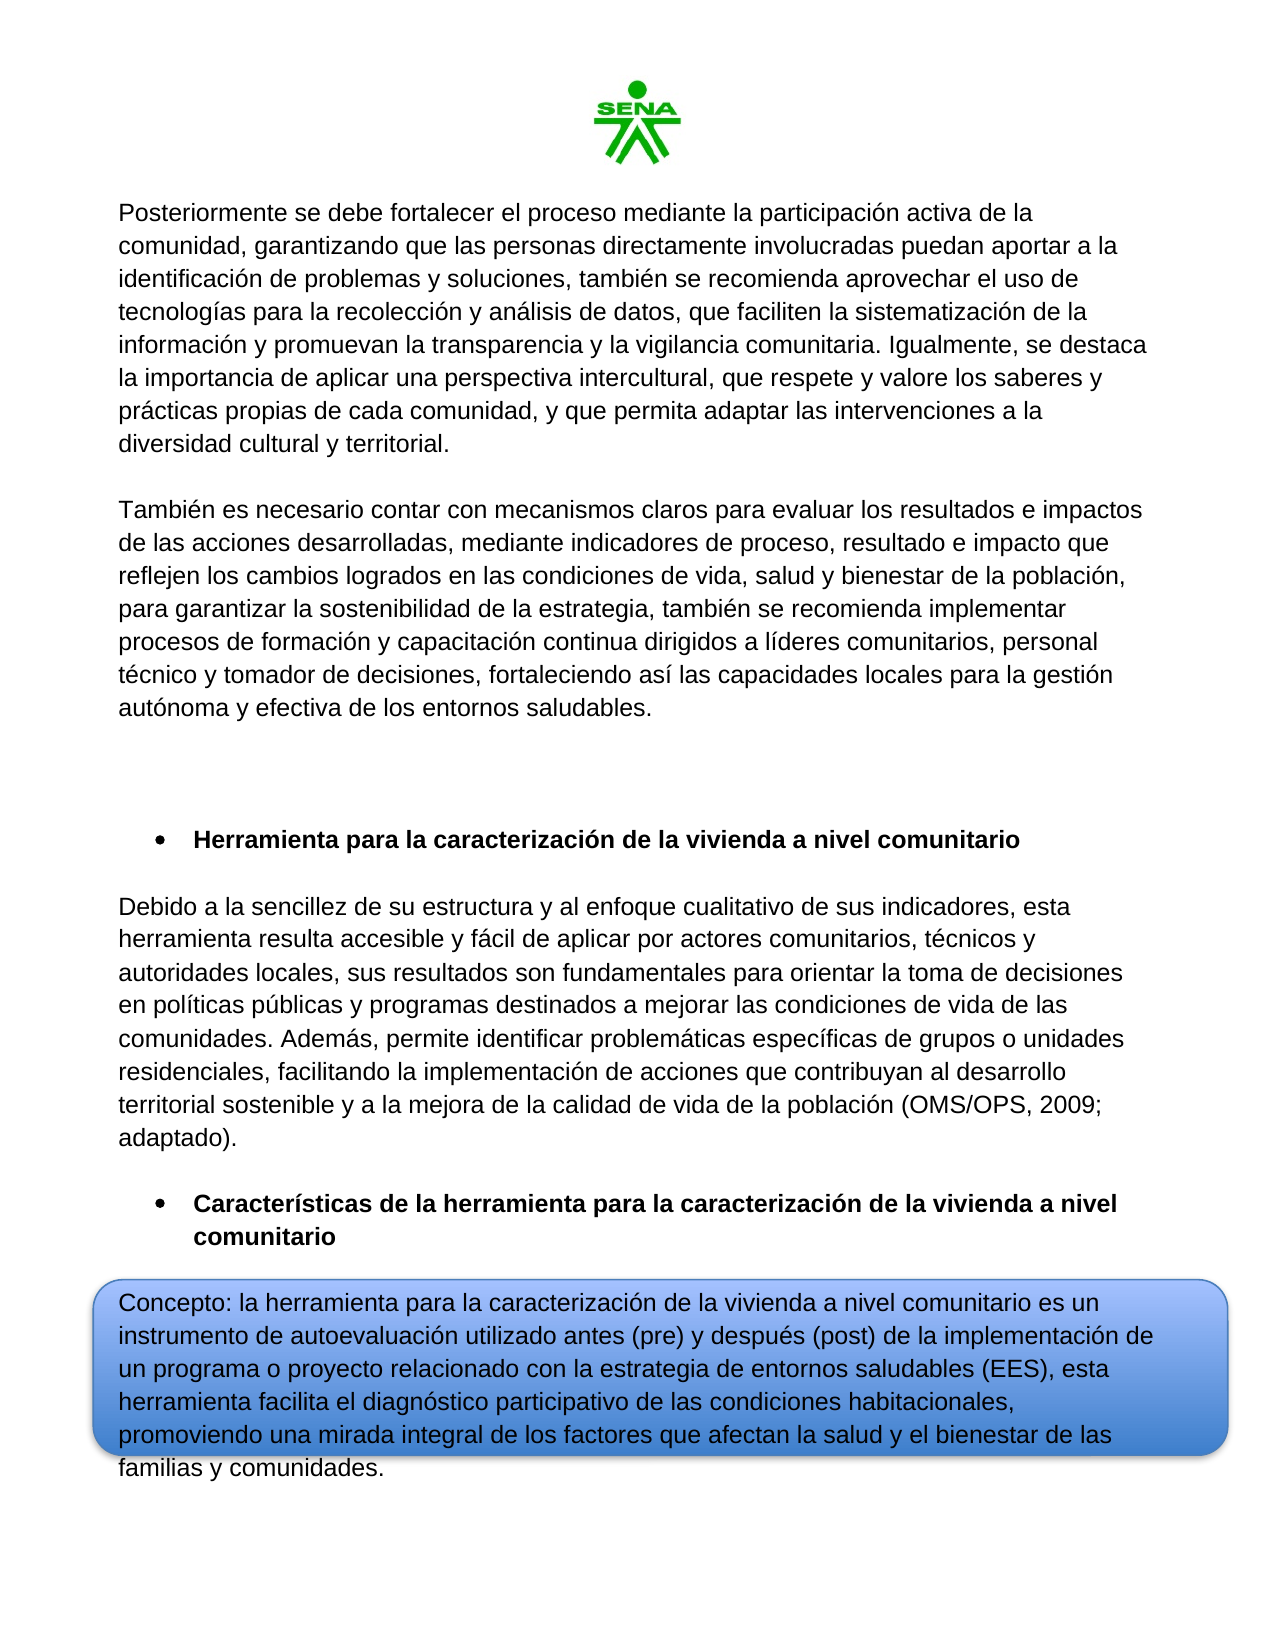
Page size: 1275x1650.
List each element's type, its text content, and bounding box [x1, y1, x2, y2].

list Características de la herramienta para la caracterización de la vivienda a nivel comunitario [156, 1189, 1157, 1251]
text Posteriormente se debe fortalecer el proceso mediante la participación activa de la comunidad, garantizando que las personas directamente involucradas puedan aportar a la identificación de problemas y soluciones, también se recomienda aprovechar el uso de tecnologías para la recolección y análisis de datos, que faciliten la sistematización de la información y promuevan la transparencia y la vigilancia comunitaria. Igualmente, se destaca la importancia de aplicar una perspectiva intercultural, que respete y valore los saberes y prácticas propias de cada comunidad, y que permita adaptar las intervenciones a la diversidad cultural y territorial. [118, 198, 1157, 458]
text Debido a la sencillez de su estructura y al enfoque cualitativo de sus indicadores, esta herramienta resulta accesible y fácil de aplicar por actores comunitarios, técnicos y autoridades locales, sus resultados son fundamentales para orientar la toma de decisiones en políticas públicas y programas destinados a mejorar las condiciones de vida de las comunidades. Además, permite identificar problemáticas específicas de grupos o unidades residenciales, facilitando la implementación de acciones que contribuyan al desarrollo territorial sostenible y a la mejora de la calidad de vida de la población (OMS/OPS, 2009; adaptado). [118, 891, 1157, 1151]
list Herramienta para la caracterización de la vivienda a nivel comunitario [156, 825, 1157, 854]
picture [588, 75, 687, 172]
text Concepto: la herramienta para la caracterización de la vivienda a nivel comunitario es un instrumento de autoevaluación utilizado antes (pre) y después (post) de la implementación de un programa o proyecto relacionado con la estrategia de entornos saludables (EES), esta herramienta facilita el diagnóstico participativo de las condiciones habitacionales, promoviendo una mirada integral de los factores que afectan la salud y el bienestar de las familias y comunidades. [118, 1288, 1157, 1482]
text También es necesario contar con mecanismos claros para evaluar los resultados e impactos de las acciones desarrolladas, mediante indicadores de proceso, resultado e impacto que reflejen los cambios logrados en las condiciones de vida, salud y bienestar de la población, para garantizar la sostenibilidad de la estrategia, también se recomienda implementar procesos de formación y capacitación continua dirigidos a líderes comunitarios, personal técnico y tomador de decisiones, fortaleciendo así las capacidades locales para la gestión autónoma y efectiva de los entornos saludables. [118, 495, 1157, 722]
